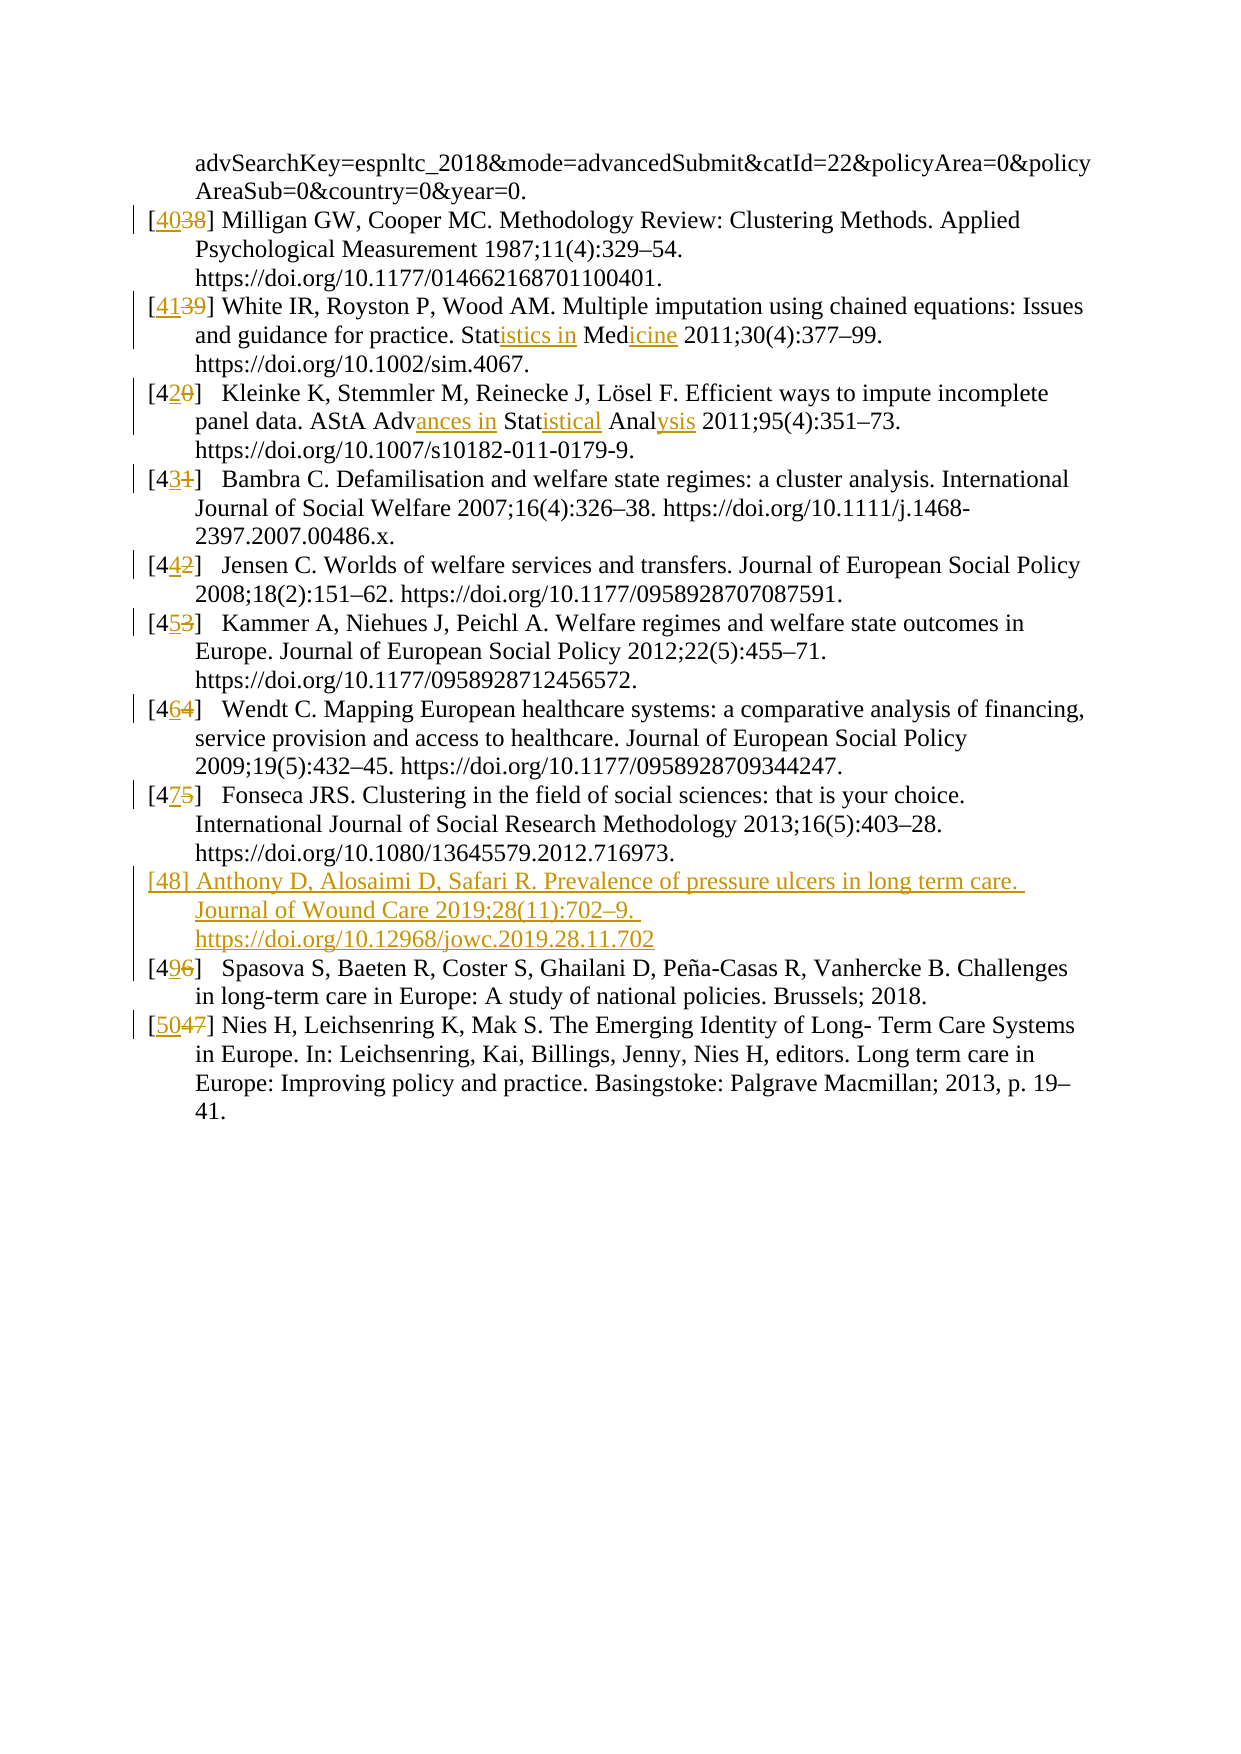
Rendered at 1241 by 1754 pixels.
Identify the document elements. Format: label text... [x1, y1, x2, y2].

text [4] Fonseca JRS. Clustering in the field of social sciences: that is your choice. International Journal of Social Research Methodology 2013;16(5):403–28. https://doi.org/10.1080/13645579.2012.716973. [148, 780, 1093, 866]
text [] Nies H, Leichsenring K, Mak S. The Emerging Identity of Long- Term Care Systems in Europe. In: Leichsenring, Kai, Billings, Jenny, Nies H, editors. Long term care in Europe: Improving policy and practice. Basingstoke: Palgrave Macmillan; 2013, p. 19–41. [148, 1010, 1093, 1125]
text [] White IR, Royston P, Wood AM. Multiple imputation using chained equations: Issues and guidance for practice. Stat Med 2011;30(4):377–99. https://doi.org/10.1002/sim.4067. [148, 291, 1093, 378]
text [4] Kammer A, Niehues J, Peichl A. Welfare regimes and welfare state outcomes in Europe. Journal of European Social Policy 2012;22(5):455–71. https://doi.org/10.1177/0958928712456572. [148, 608, 1093, 694]
text [4] Jensen C. Worlds of welfare services and transfers. Journal of European Social Policy 2008;18(2):151–62. https://doi.org/10.1177/0958928707087591. [148, 550, 1093, 608]
text [4] Spasova S, Baeten R, Coster S, Ghailani D, Peña-Casas R, Vanhercke B. Challenges in long-term care in Europe: A study of national policies. Brussels; 2018. [148, 953, 1093, 1010]
text [4] Kleinke K, Stemmler M, Reinecke J, Lösel F. Efficient ways to impute incomplete panel data. AStA Adv Stat Anal 2011;95(4):351–73. https://doi.org/10.1007/s10182-011-0179-9. [148, 378, 1093, 464]
text [4] Wendt C. Mapping European healthcare systems: a comparative analysis of financing, service provision and access to healthcare. Journal of European Social Policy 2009;19(5):432–45. https://doi.org/10.1177/0958928709344247. [148, 694, 1093, 780]
text [] Milligan GW, Cooper MC. Methodology Review: Clustering Methods. Applied Psychological Measurement 1987;11(4):329–54. https://doi.org/10.1177/014662168701100401. [148, 205, 1093, 291]
text [4] Bambra C. Defamilisation and welfare state regimes: a cluster analysis. International Journal of Social Welfare 2007;16(4):326–38. https://doi.org/10.1111/j.1468-2397.2007.00486.x. [148, 464, 1093, 550]
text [148, 148, 1093, 205]
